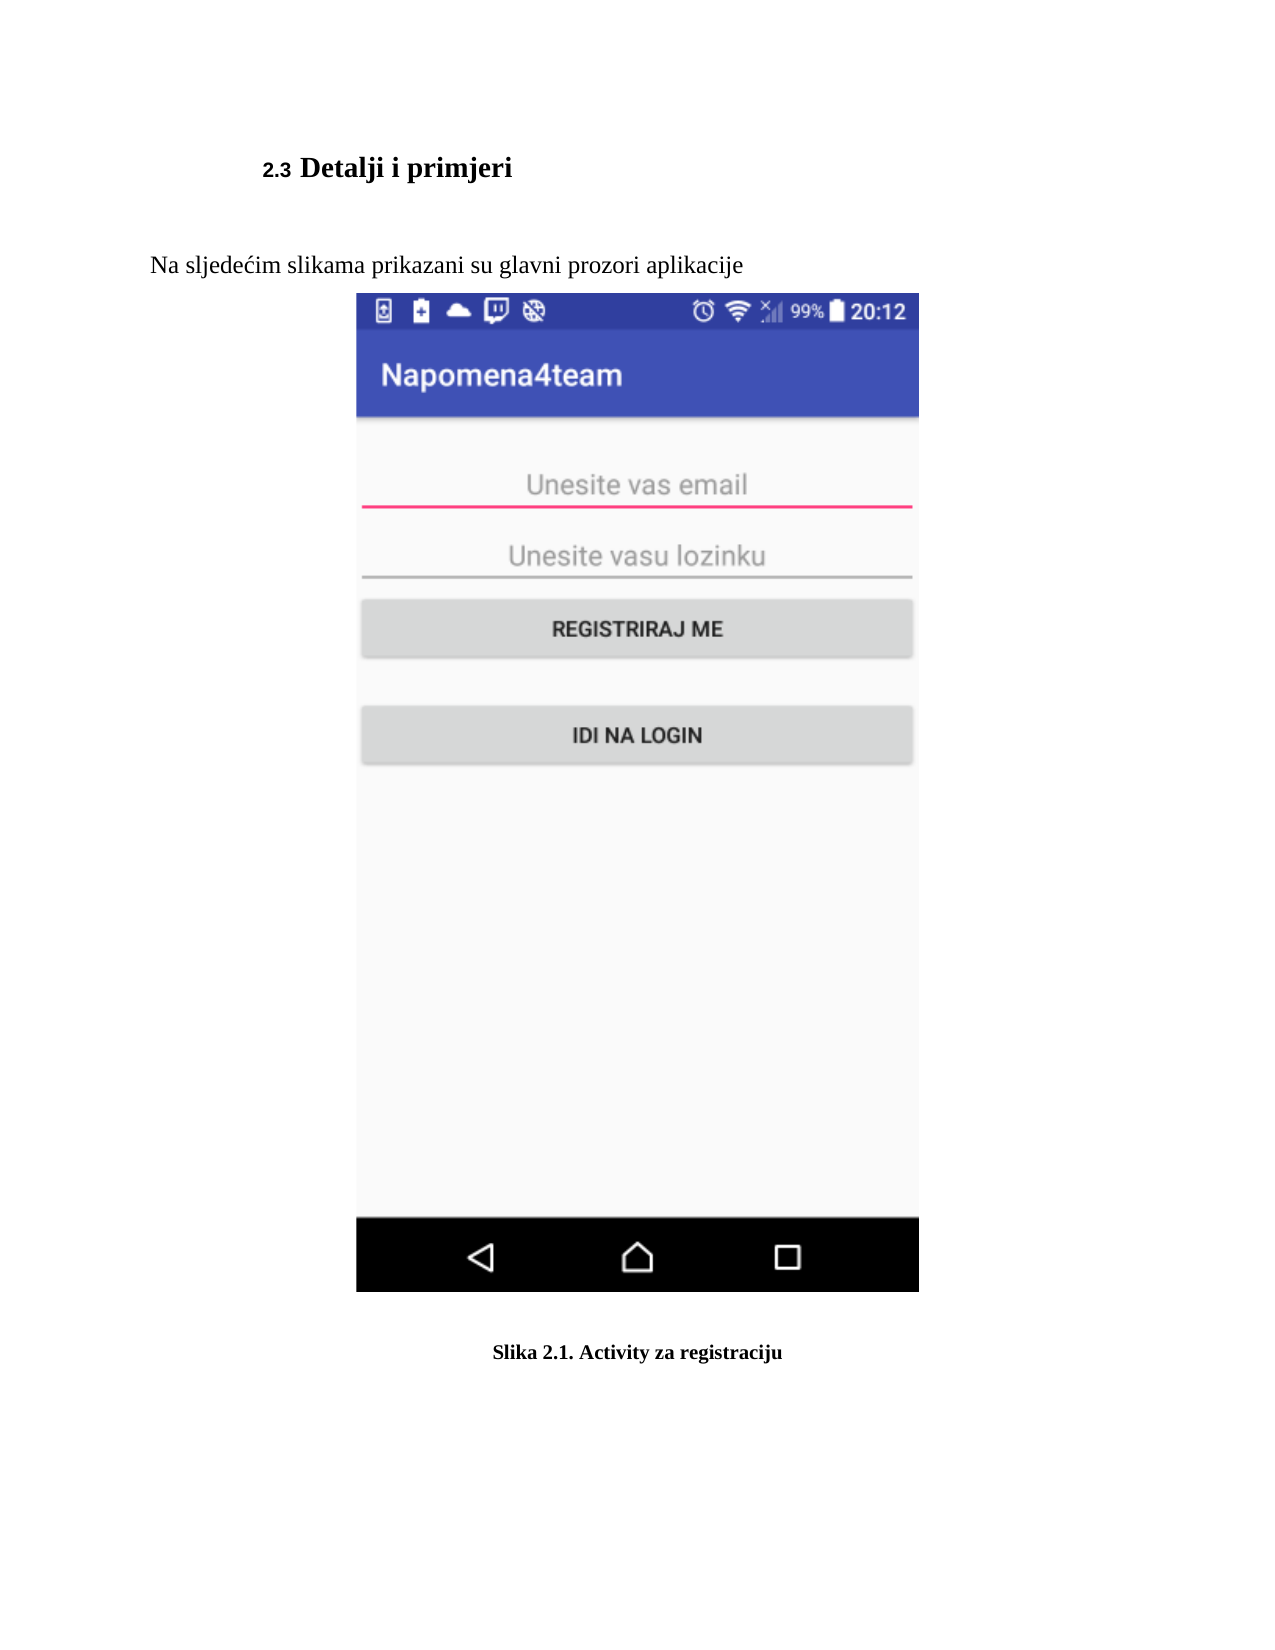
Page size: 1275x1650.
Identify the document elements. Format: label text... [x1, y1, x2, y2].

text Na sljedećim slikama prikazani su glavni prozori aplikacije [150, 250, 1125, 279]
subtitle Detalji i primjeri [262, 150, 1125, 183]
picture [356, 293, 919, 1292]
text Slika 2.1. Activity za registraciju [150, 1340, 1125, 1364]
